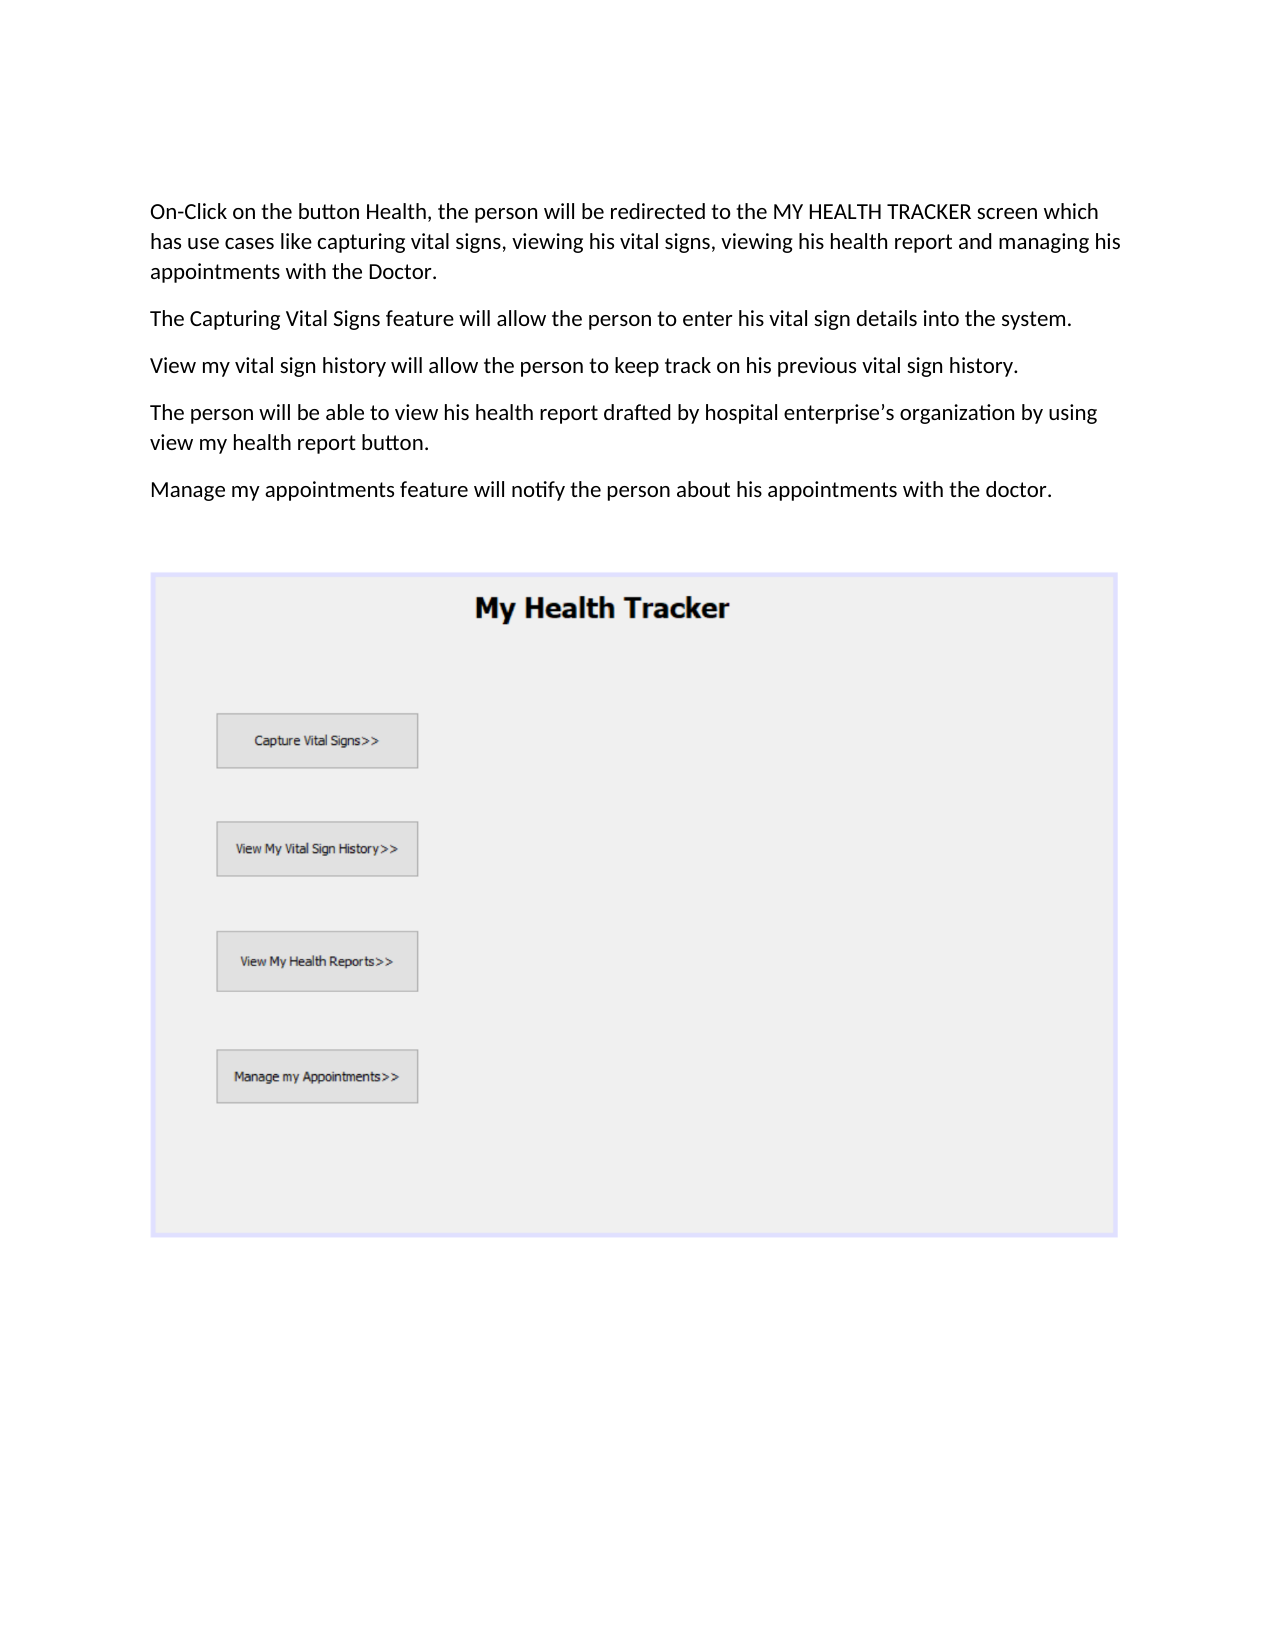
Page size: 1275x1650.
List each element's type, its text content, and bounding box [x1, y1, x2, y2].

picture [150, 568, 1124, 1240]
text The Capturing Vital Signs feature will allow the person to enter his vital sign details into the system. [150, 304, 1125, 332]
text View my vital sign history will allow the person to keep track on his previous vital sign history. [150, 351, 1125, 379]
text On-Click on the button Health, the person will be redirected to the MY HEALTH TRACKER screen which has use cases like capturing vital signs, viewing his vital signs, viewing his health report and managing his appointments with the Doctor. [150, 197, 1125, 285]
text The person will be able to view his health report drafted by hospital enterprise’s organization by using view my health report button. [150, 398, 1125, 456]
text Manage my appointments feature will notify the person about his appointments with the doctor. [150, 475, 1125, 503]
